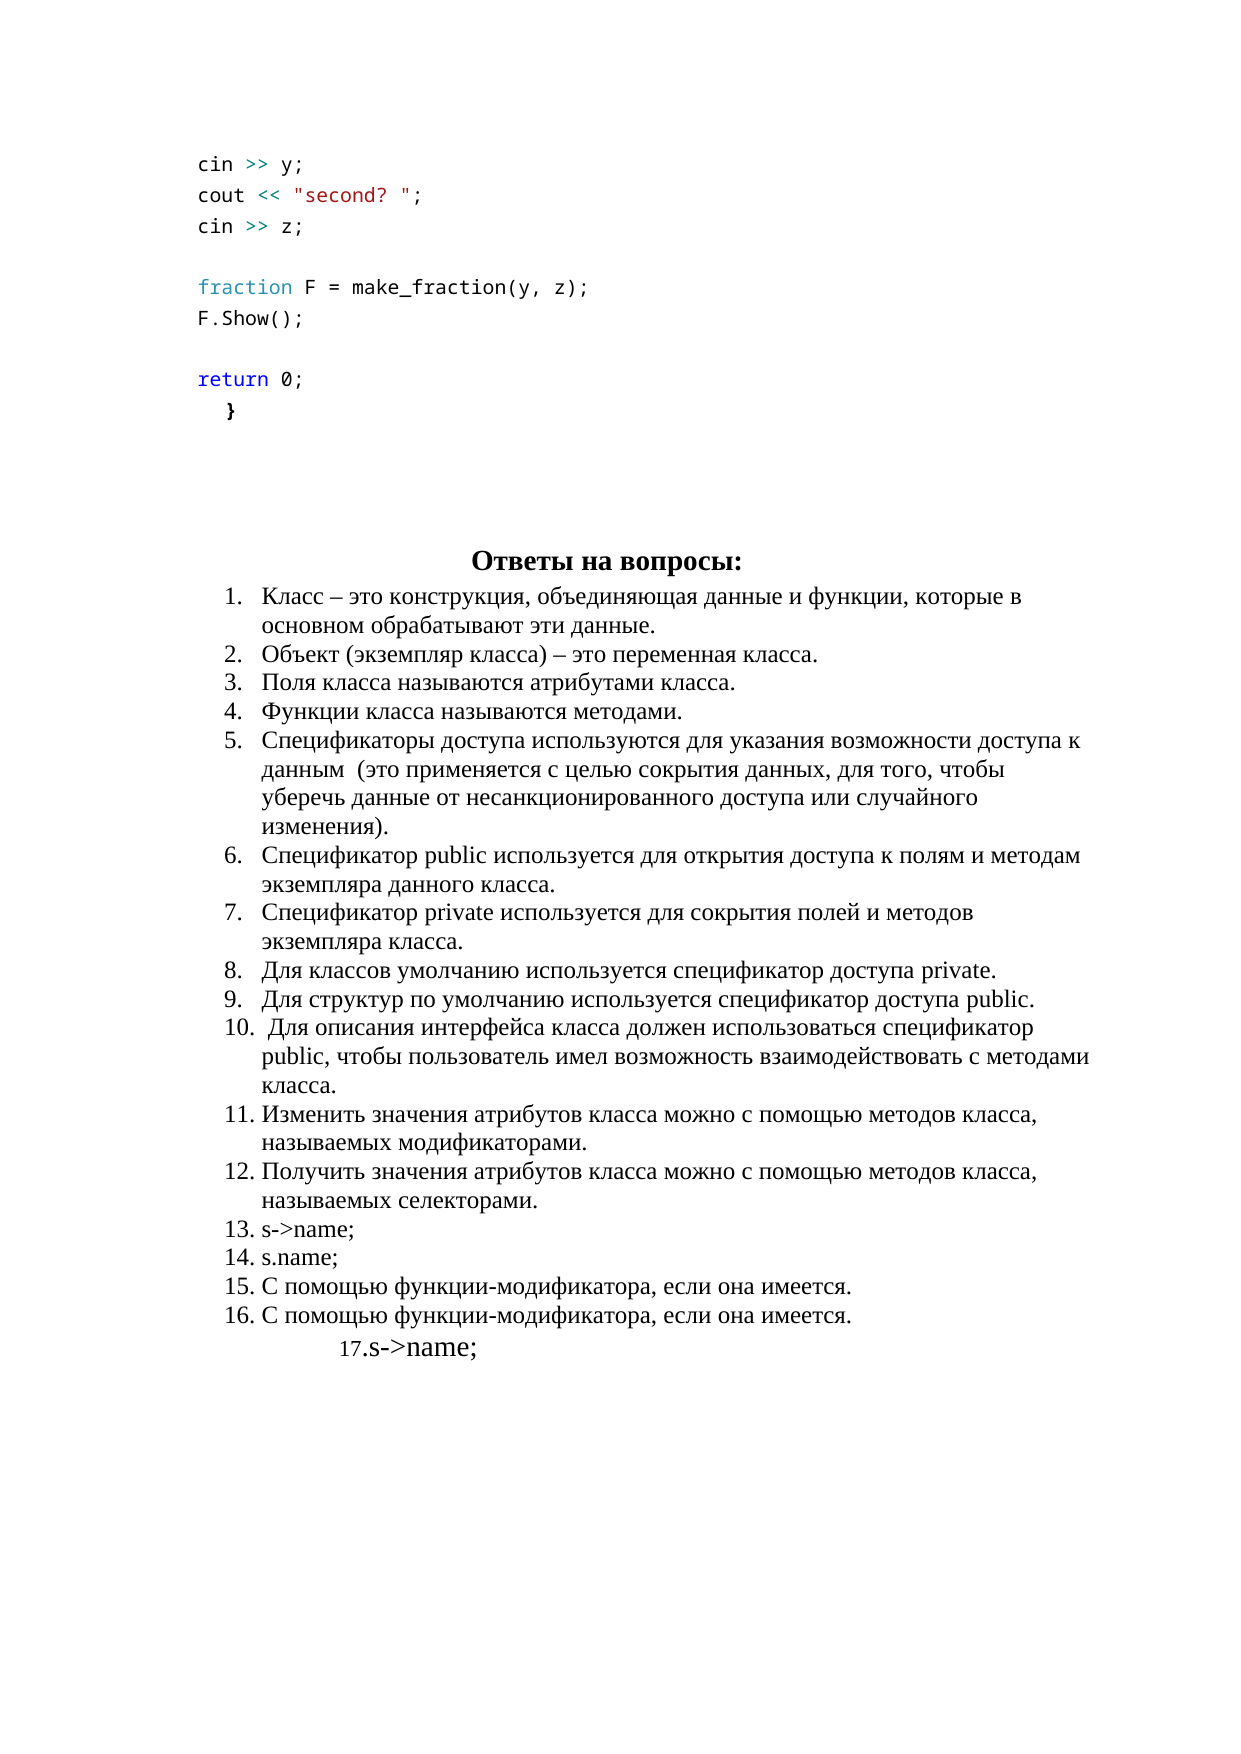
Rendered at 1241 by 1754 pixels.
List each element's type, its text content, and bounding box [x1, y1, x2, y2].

list Для структур по умолчанию используется спецификатор доступа public. [224, 984, 1090, 1012]
list Для описания интерфейса класса должен использоваться спецификатор public, чтобы пользователь имел возможность взаимодействовать с методами класса. [224, 1012, 1090, 1099]
text F.Show(); [150, 304, 1090, 331]
list Спецификаторы доступа используются для указания возможности доступа к данным (это применяется с целью сокрытия данных, для того, чтобы уберечь данные от несанкционированного доступа или случайного изменения). [224, 725, 1090, 840]
text cin >> y; [150, 150, 1090, 177]
list Спецификатор public используется для открытия доступа к полям и методам экземпляра данного класса. [224, 840, 1090, 897]
text Ответы на вопросы: [150, 543, 1090, 576]
list С помощью функции-модификатора, если она имеется. [224, 1300, 1090, 1329]
list s.name; [224, 1242, 1090, 1271]
list Поля класса называются атрибутами класса. [224, 667, 1090, 696]
list s->name; [224, 1214, 1090, 1242]
text } [225, 396, 1090, 423]
text fraction F = make_fraction(y, z); [150, 273, 1090, 300]
list 17.s->name; [261, 1329, 1090, 1362]
list Спецификатор private используется для сокрытия полей и методов экземпляра класса. [224, 897, 1090, 955]
list Функции класса называются методами. [224, 696, 1090, 725]
text cin >> z; [150, 212, 1090, 239]
list Для классов умолчанию используется спецификатор доступа private. [224, 955, 1090, 984]
list С помощью функции-модификатора, если она имеется. [224, 1271, 1090, 1300]
list Объект (экземпляр класса) – это переменная класса. [224, 639, 1090, 667]
list Класс – это конструкция, объединяющая данные и функции, которые в основном обрабатывают эти данные. [224, 581, 1090, 639]
list Изменить значения атрибутов класса можно с помощью методов класса, называемых модификаторами. [224, 1099, 1090, 1156]
text cout << "second? "; [150, 181, 1090, 208]
list Получить значения атрибутов класса можно с помощью методов класса, называемых селекторами. [224, 1156, 1090, 1214]
text return 0; [150, 365, 1090, 392]
